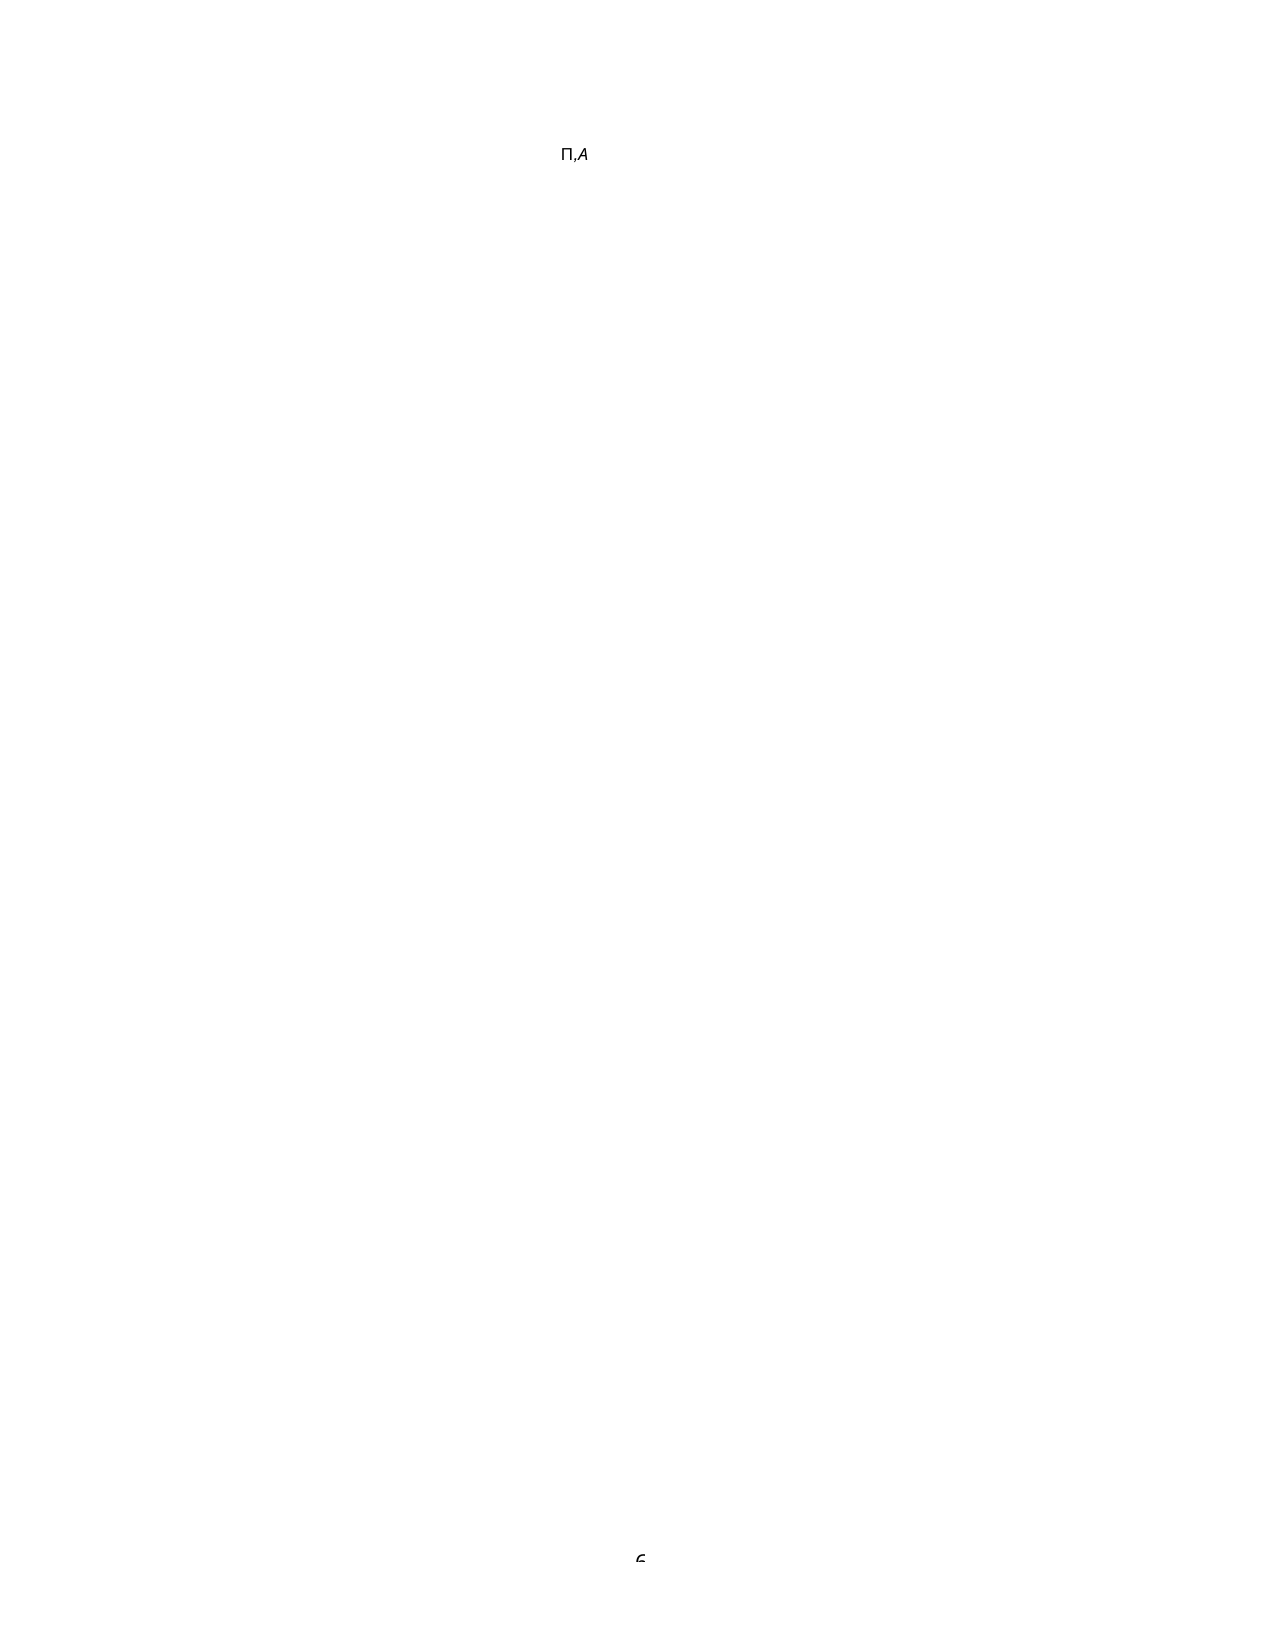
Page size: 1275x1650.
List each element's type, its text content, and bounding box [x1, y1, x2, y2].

text Π,A [137, 144, 1011, 164]
